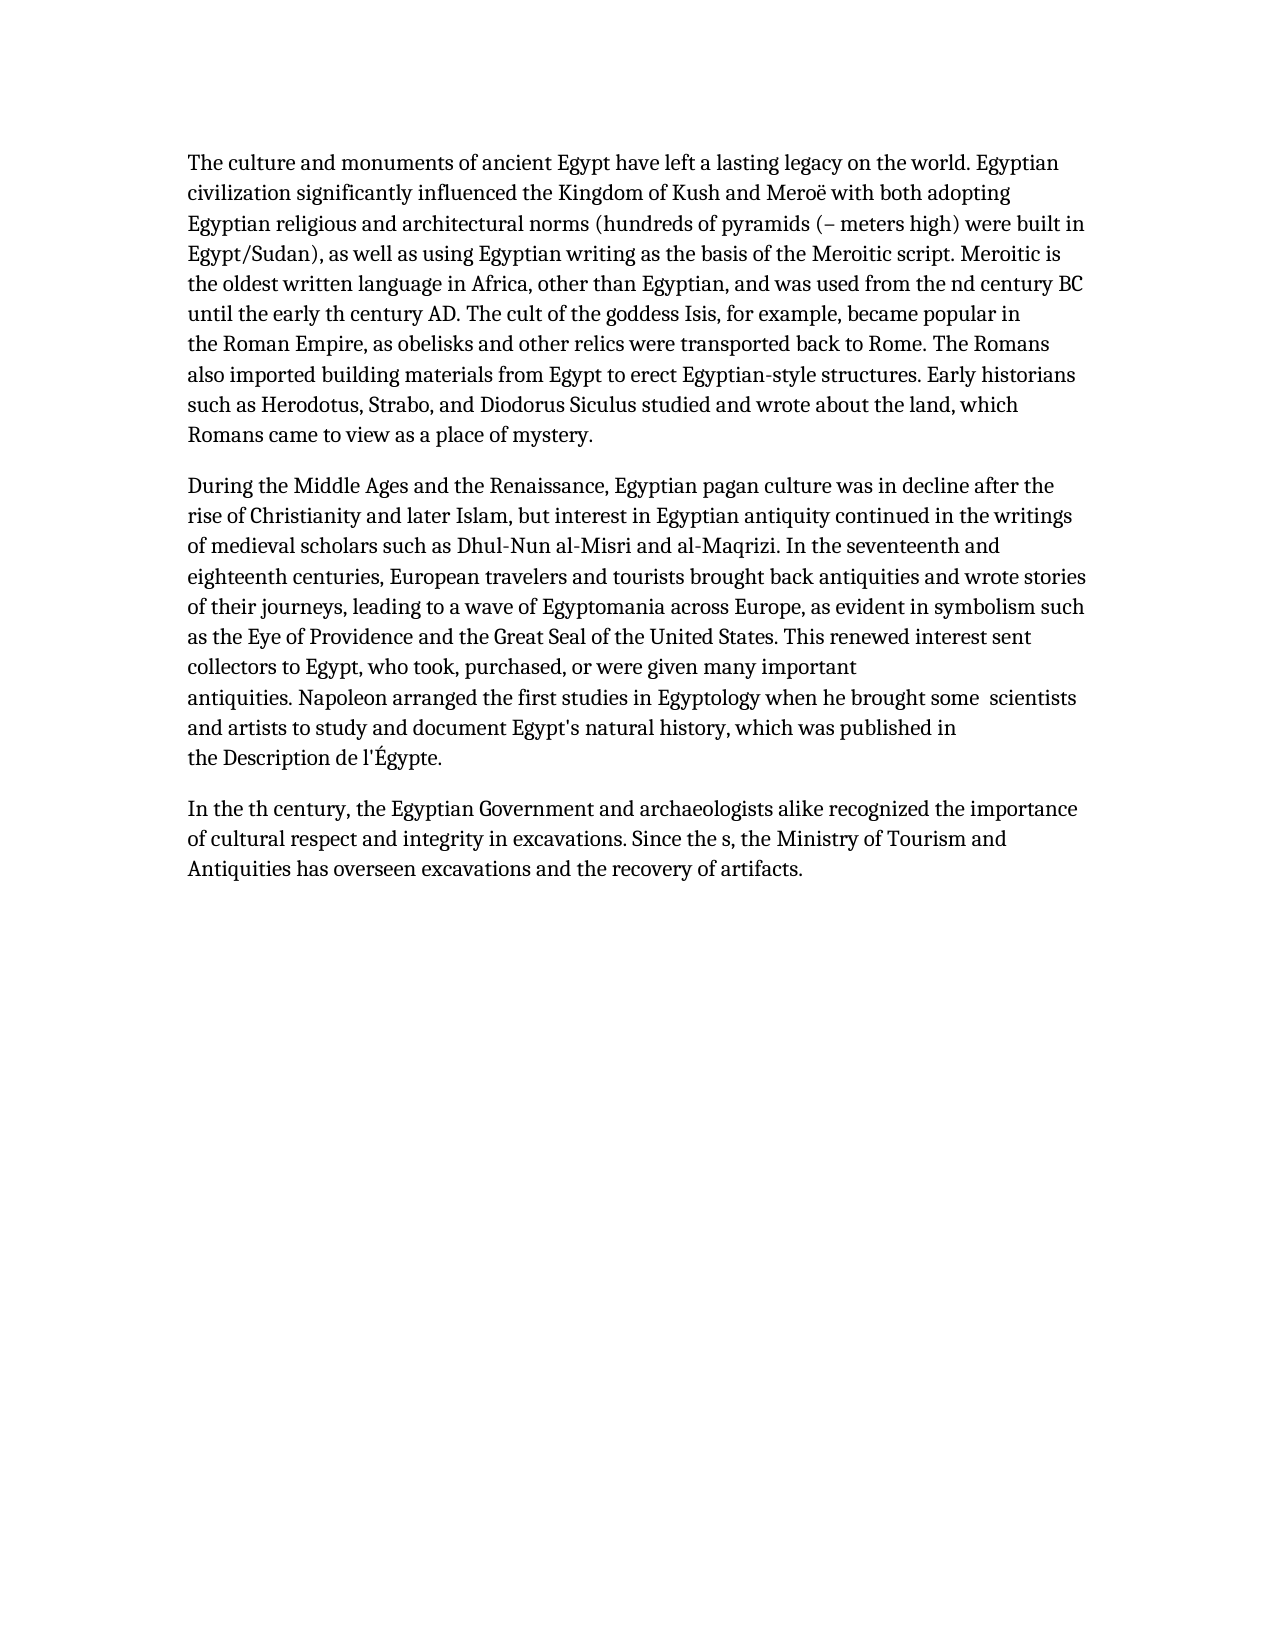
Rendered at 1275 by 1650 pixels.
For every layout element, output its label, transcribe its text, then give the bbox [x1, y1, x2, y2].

text In the th century, the Egyptian Government and archaeologists alike recognized the importance of cultural respect and integrity in excavations. Since the s, the Ministry of Tourism and Antiquities has overseen excavations and the recovery of artifacts. [187, 796, 1087, 883]
text The culture and monuments of ancient Egypt have left a lasting legacy on the world. Egyptian civilization significantly influenced the Kingdom of Kush and Meroë with both adopting Egyptian religious and architectural norms (hundreds of pyramids (– meters high) were built in Egypt/Sudan), as well as using Egyptian writing as the basis of the Meroitic script. Meroitic is the oldest written language in Africa, other than Egyptian, and was used from the nd century BC until the early th century AD. The cult of the goddess Isis, for example, became popular in the Roman Empire, as obelisks and other relics were transported back to Rome. The Romans also imported building materials from Egypt to erect Egyptian-style structures. Early historians such as Herodotus, Strabo, and Diodorus Siculus studied and wrote about the land, which Romans came to view as a place of mystery. [187, 150, 1087, 448]
text During the Middle Ages and the Renaissance, Egyptian pagan culture was in decline after the rise of Christianity and later Islam, but interest in Egyptian antiquity continued in the writings of medieval scholars such as Dhul-Nun al-Misri and al-Maqrizi. In the seventeenth and eighteenth centuries, European travelers and tourists brought back antiquities and wrote stories of their journeys, leading to a wave of Egyptomania across Europe, as evident in symbolism such as the Eye of Providence and the Great Seal of the United States. This renewed interest sent collectors to Egypt, who took, purchased, or were given many important antiquities. Napoleon arranged the first studies in Egyptology when he brought some scientists and artists to study and document Egypt's natural history, which was published in the Description de l'Égypte. [187, 473, 1087, 771]
